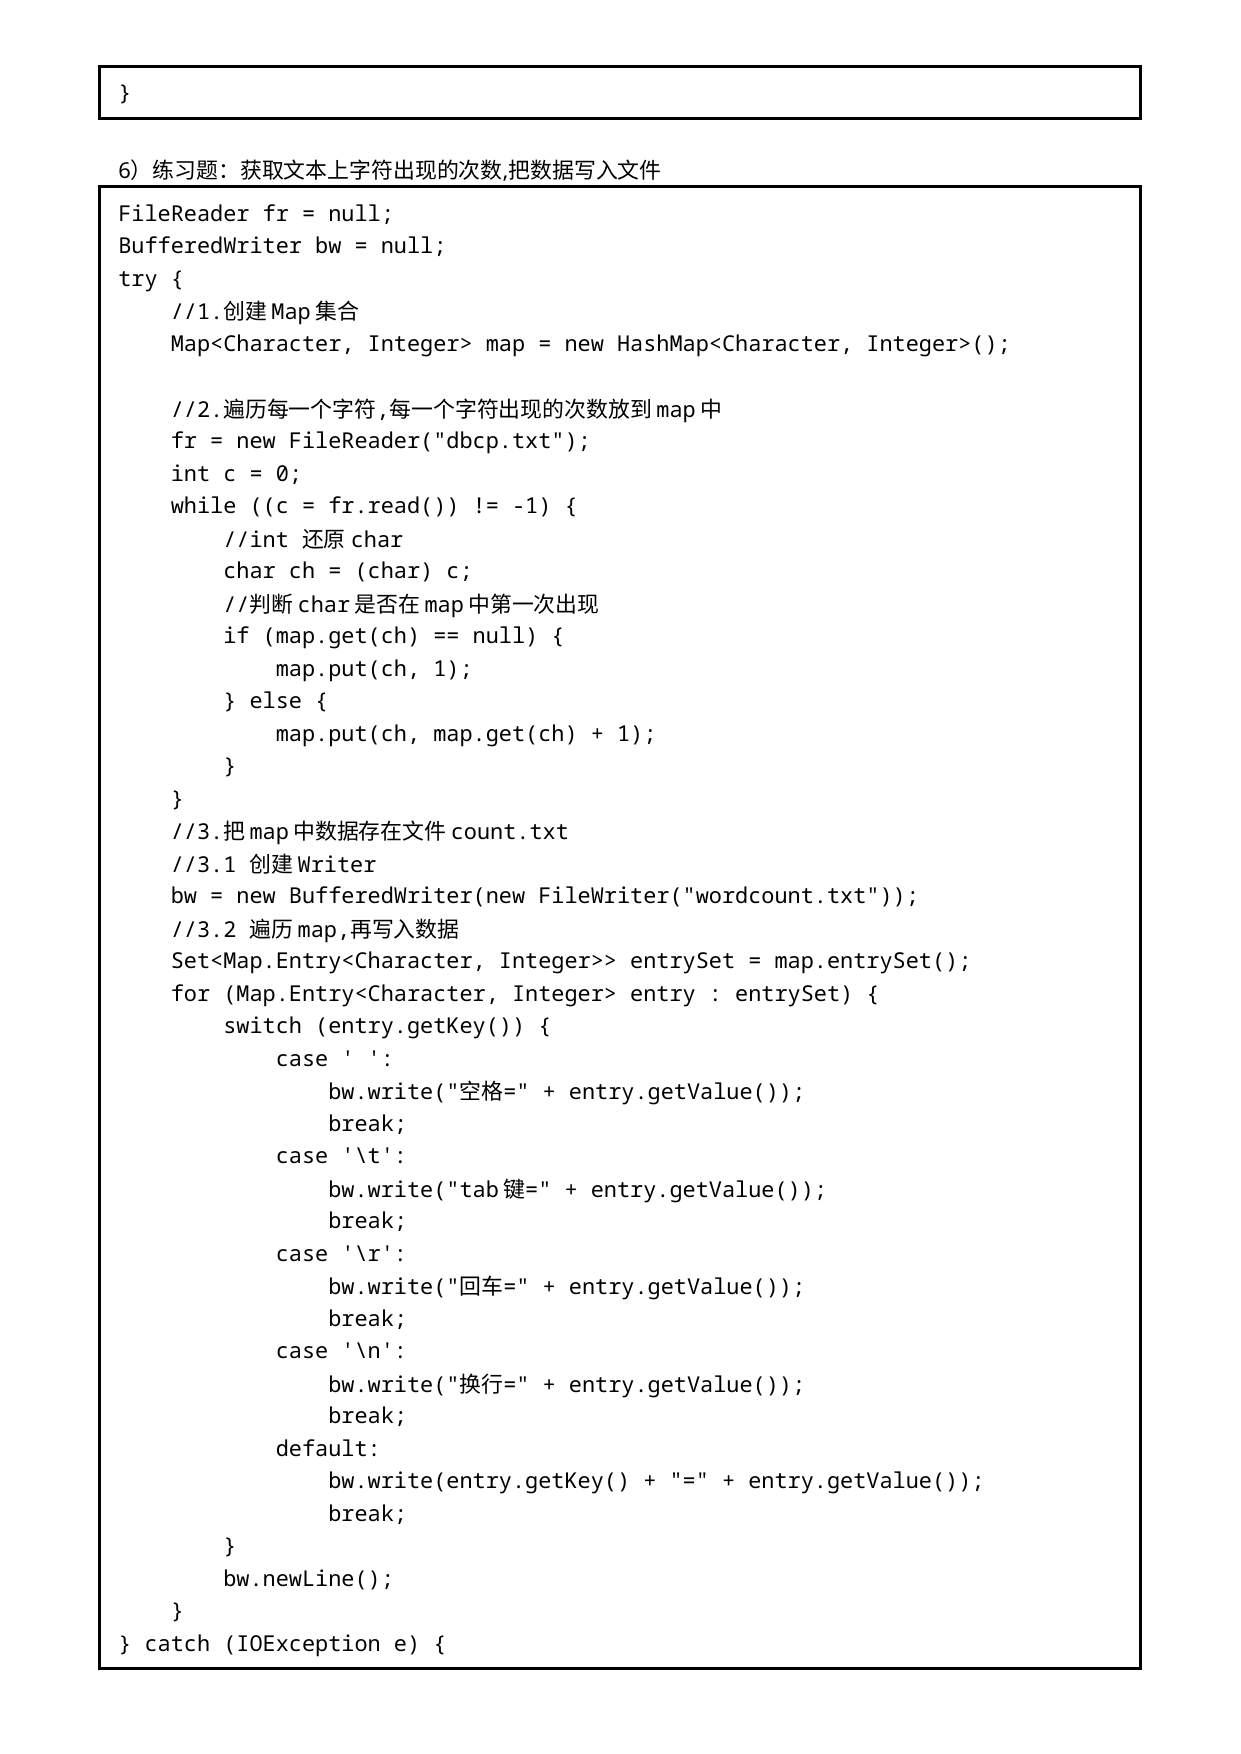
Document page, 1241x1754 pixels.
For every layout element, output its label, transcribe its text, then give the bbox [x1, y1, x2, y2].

text break; [118, 1204, 1122, 1236]
text Map<Character, Integer> map = new HashMap<Character, Integer>(); [118, 326, 1122, 359]
text //判断char是否在map中第一次出现 [118, 586, 1122, 619]
text fr = new FileReader("dbcp.txt"); [118, 424, 1122, 456]
text } [101, 68, 1139, 117]
text switch (entry.getKey()) { [118, 1009, 1122, 1041]
text break; [118, 1301, 1122, 1334]
text map.put(ch, 1); [118, 651, 1122, 684]
text bw.write("tab键=" + entry.getValue()); [118, 1171, 1122, 1204]
text if (map.get(ch) == null) { [118, 619, 1122, 651]
text case '\t': [118, 1139, 1122, 1171]
text while ((c = fr.read()) != -1) { [118, 489, 1122, 521]
text break; [118, 1399, 1122, 1431]
text bw.write("换行=" + entry.getValue()); [118, 1366, 1122, 1399]
text map.put(ch, map.get(ch) + 1); [118, 716, 1122, 749]
text } else { [118, 684, 1122, 716]
text bw.write(entry.getKey() + "=" + entry.getValue()); [118, 1464, 1122, 1496]
text bw.write("回车=" + entry.getValue()); [118, 1269, 1122, 1301]
text bw.write("空格=" + entry.getValue()); [118, 1074, 1122, 1106]
text case ' ': [118, 1041, 1122, 1074]
text bw.newLine(); [118, 1561, 1122, 1594]
text //3.1 创建Writer [118, 846, 1122, 879]
text //3.把map中数据存在文件count.txt [118, 814, 1122, 846]
text //int 还原 char [118, 521, 1122, 554]
text } [118, 781, 1122, 814]
text case '\n': [118, 1334, 1122, 1366]
text try { [118, 261, 1122, 294]
text } [118, 749, 1122, 781]
text FileReader fr = null; [101, 188, 1139, 229]
text BufferedWriter bw = null; [118, 229, 1122, 261]
text break; [118, 1106, 1122, 1139]
text default: [118, 1431, 1122, 1464]
text //3.2 遍历map,再写入数据 [118, 911, 1122, 944]
text 6）练习题：获取文本上字符出现的次数,把数据写入文件 [118, 152, 1122, 185]
text //1.创建Map集合 [118, 294, 1122, 326]
text case '\r': [118, 1236, 1122, 1269]
text } [118, 1594, 1122, 1615]
text char ch = (char) c; [118, 554, 1122, 586]
text } catch (IOException e) { [101, 1615, 1139, 1667]
text Set<Map.Entry<Character, Integer>> entrySet = map.entrySet(); [118, 944, 1122, 976]
text break; [118, 1496, 1122, 1529]
text for (Map.Entry<Character, Integer> entry : entrySet) { [118, 976, 1122, 1009]
text bw = new BufferedWriter(new FileWriter("wordcount.txt")); [118, 879, 1122, 911]
text int c = 0; [118, 456, 1122, 489]
text //2.遍历每一个字符,每一个字符出现的次数放到map中 [118, 391, 1122, 424]
text } [118, 1529, 1122, 1561]
